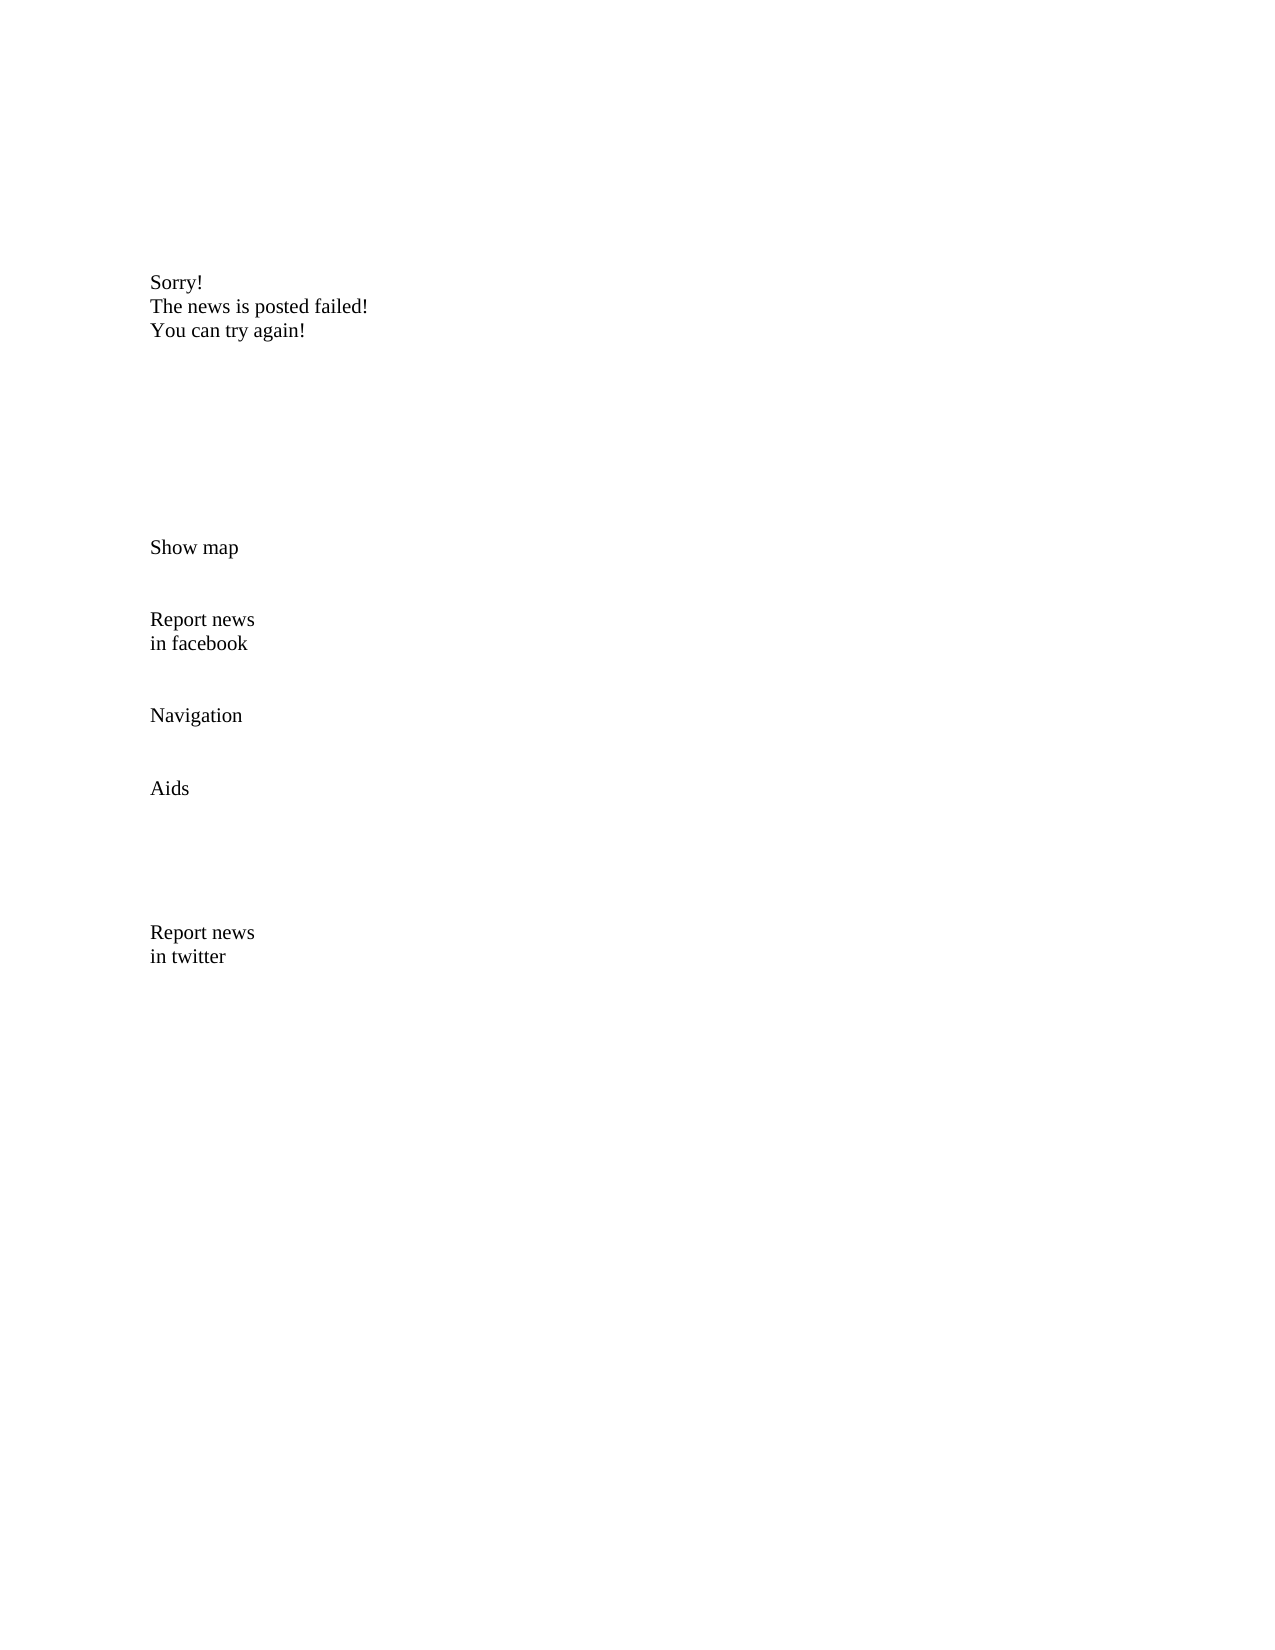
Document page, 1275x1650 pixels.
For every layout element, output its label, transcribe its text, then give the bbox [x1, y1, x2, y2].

text Sorry! [150, 270, 1125, 294]
text Navigation [150, 703, 1125, 727]
text Aids [150, 776, 1125, 800]
text in twitter [150, 944, 1125, 968]
text in facebook [150, 631, 1125, 655]
text The news is posted failed! [150, 294, 1125, 318]
text Show map [150, 535, 1125, 559]
text You can try again! [150, 318, 1125, 342]
text Report news [150, 920, 1125, 944]
text Report news [150, 607, 1125, 631]
